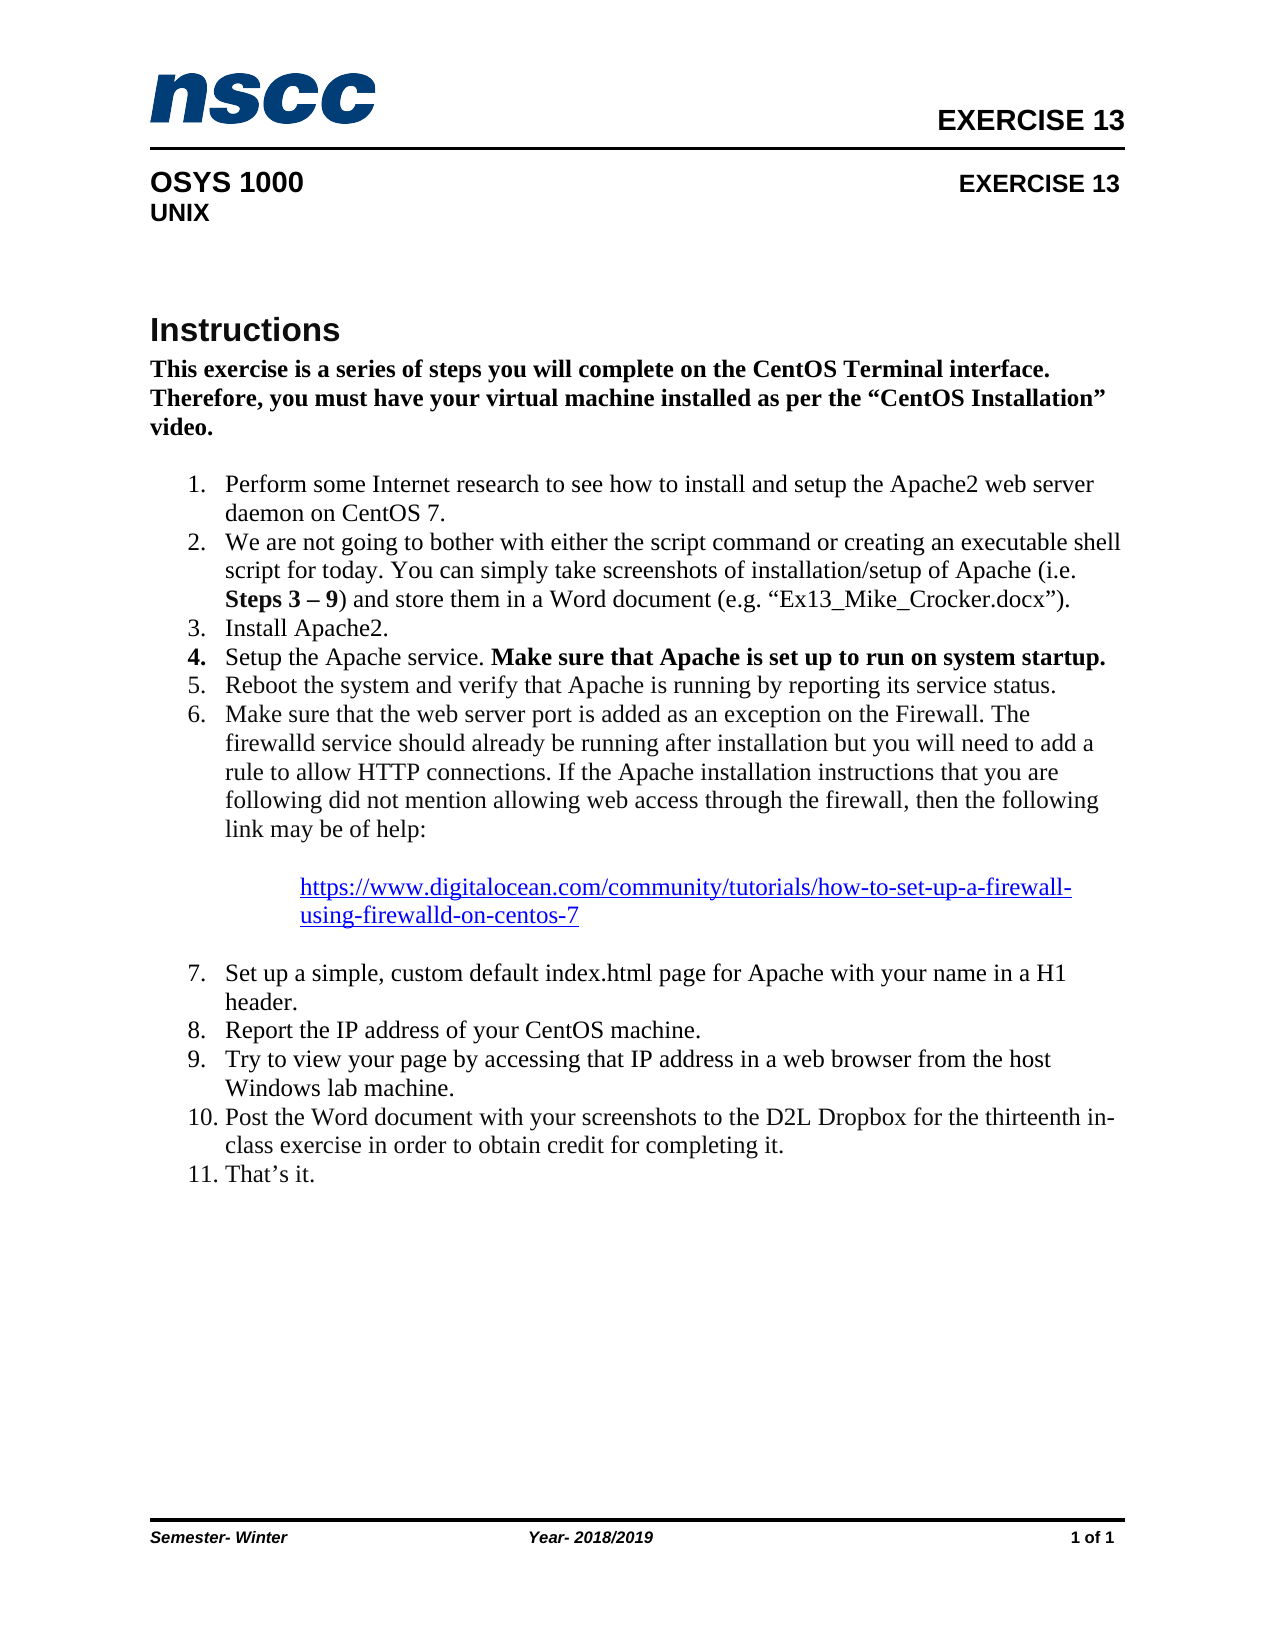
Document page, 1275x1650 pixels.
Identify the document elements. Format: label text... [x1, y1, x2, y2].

title OSYS 1000 Exercise 13 [150, 165, 1125, 198]
list https://www.digitalocean.com/community/tutorials/how-to-set-up-a-firewall-using-firewalld-on-centos-7 [300, 872, 1125, 929]
text UNIX [150, 198, 1125, 227]
subtitle Instructions [150, 309, 1125, 348]
list Setup the Apache service. Make sure that Apache is set up to run on system startup. [187, 642, 1125, 671]
list Report the IP address of your CentOS machine. [187, 1016, 1125, 1044]
list Perform some Internet research to see how to install and setup the Apache2 web server daemon on CentOS 7. [187, 469, 1125, 527]
list Set up a simple, custom default index.html page for Apache with your name in a H1 header. [187, 958, 1125, 1016]
picture [150, 73, 375, 124]
list That’s it. [187, 1159, 1125, 1188]
text This exercise is a series of steps you will complete on the CentOS Terminal interface. Therefore, you must have your virtual machine installed as per the “CentOS Installation” video. [150, 354, 1125, 441]
list Install Apache2. [187, 613, 1125, 642]
list We are not going to bother with either the script command or creating an executable shell script for today. You can simply take screenshots of installation/setup of Apache (i.e. Steps 3 – 9) and store them in a Word document (e.g. “Ex13_Mike_Crocker.docx”). [187, 527, 1125, 613]
list Reboot the system and verify that Apache is running by reporting its service status. [187, 671, 1125, 699]
list Make sure that the web server port is added as an exception on the Firewall. The firewalld service should already be running after installation but you will need to add a rule to allow HTTP connections. If the Apache installation instructions that you are following did not mention allowing web access through the firewall, then the following link may be of help: [187, 699, 1125, 843]
list Try to view your page by accessing that IP address in a web browser from the host Windows lab machine. [187, 1044, 1125, 1102]
list Post the Word document with your screenshots to the D2L Dropbox for the thirteenth in-class exercise in order to obtain credit for completing it. [187, 1102, 1125, 1159]
